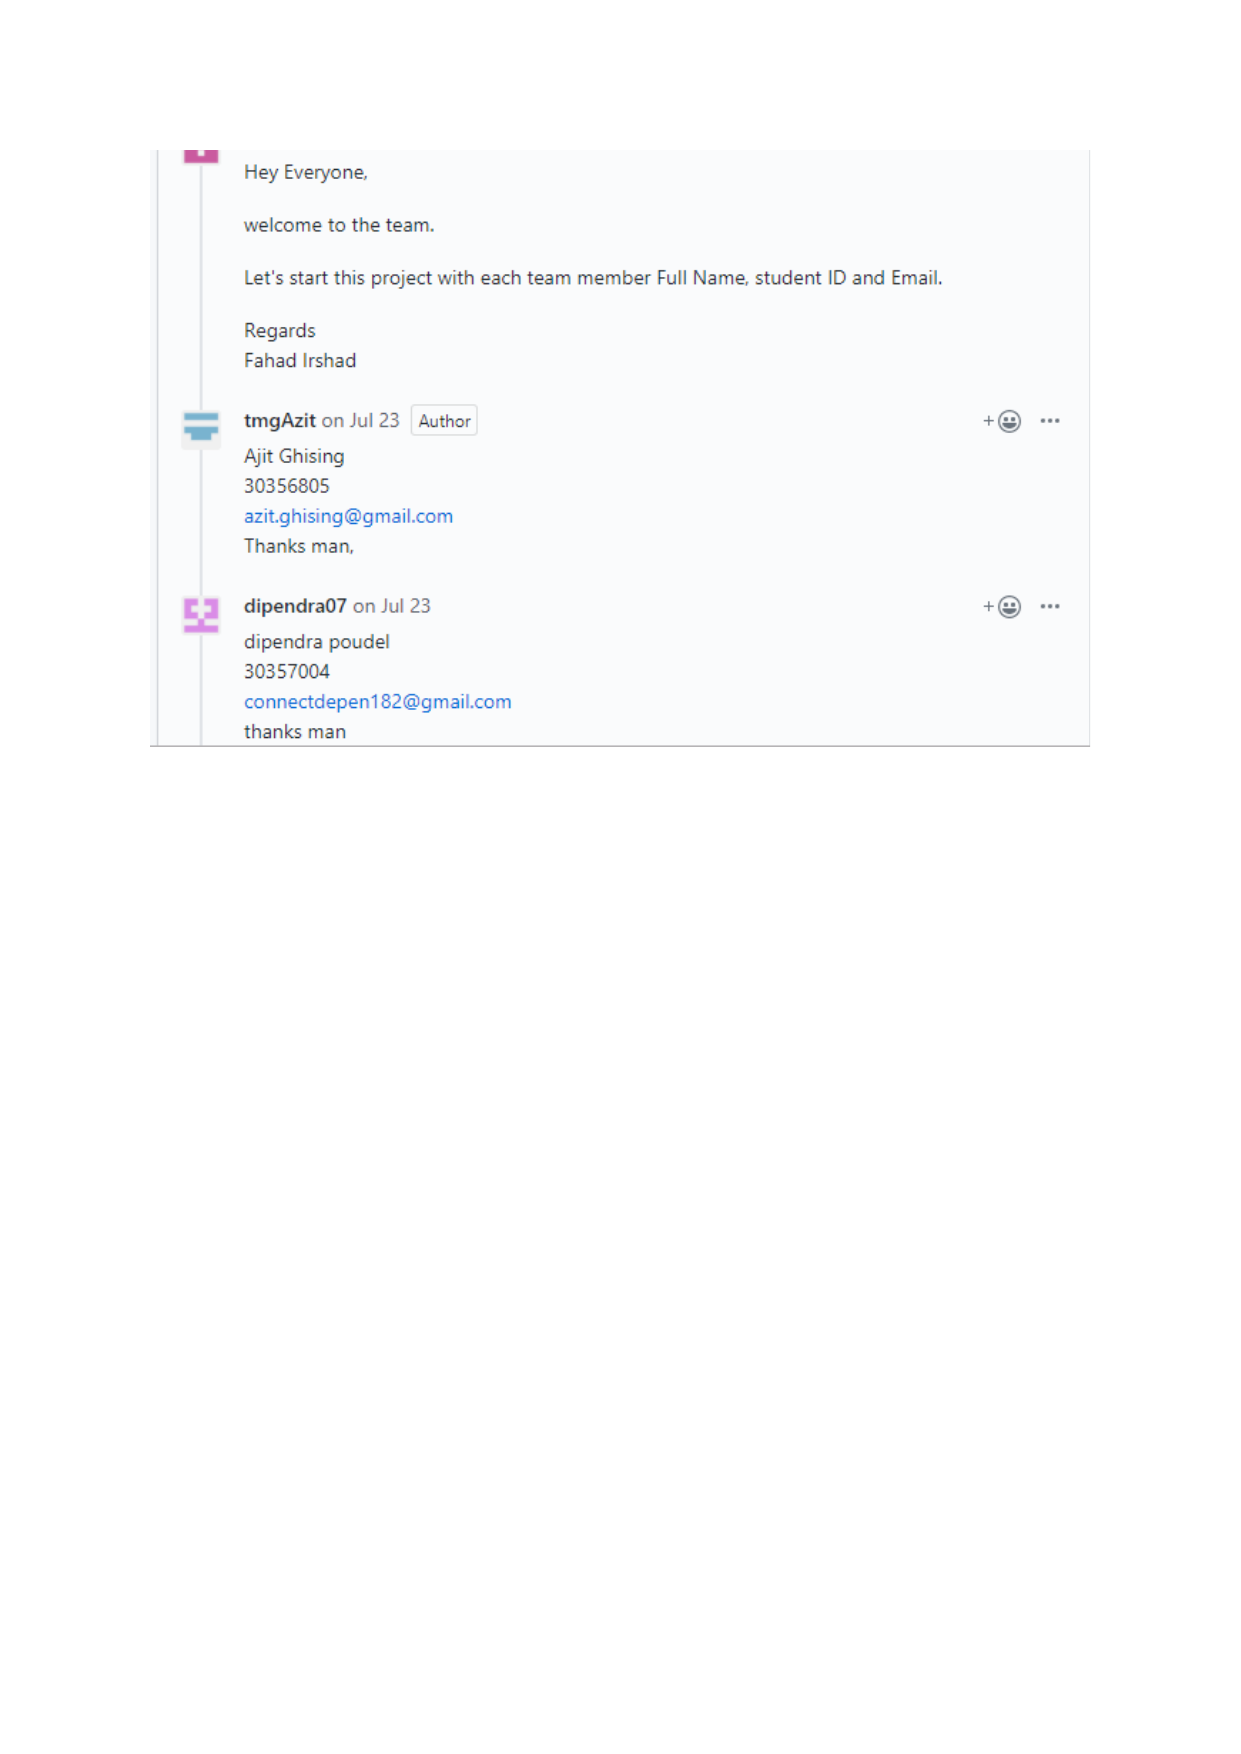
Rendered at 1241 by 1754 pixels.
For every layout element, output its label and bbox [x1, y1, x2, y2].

picture [150, 150, 1091, 747]
